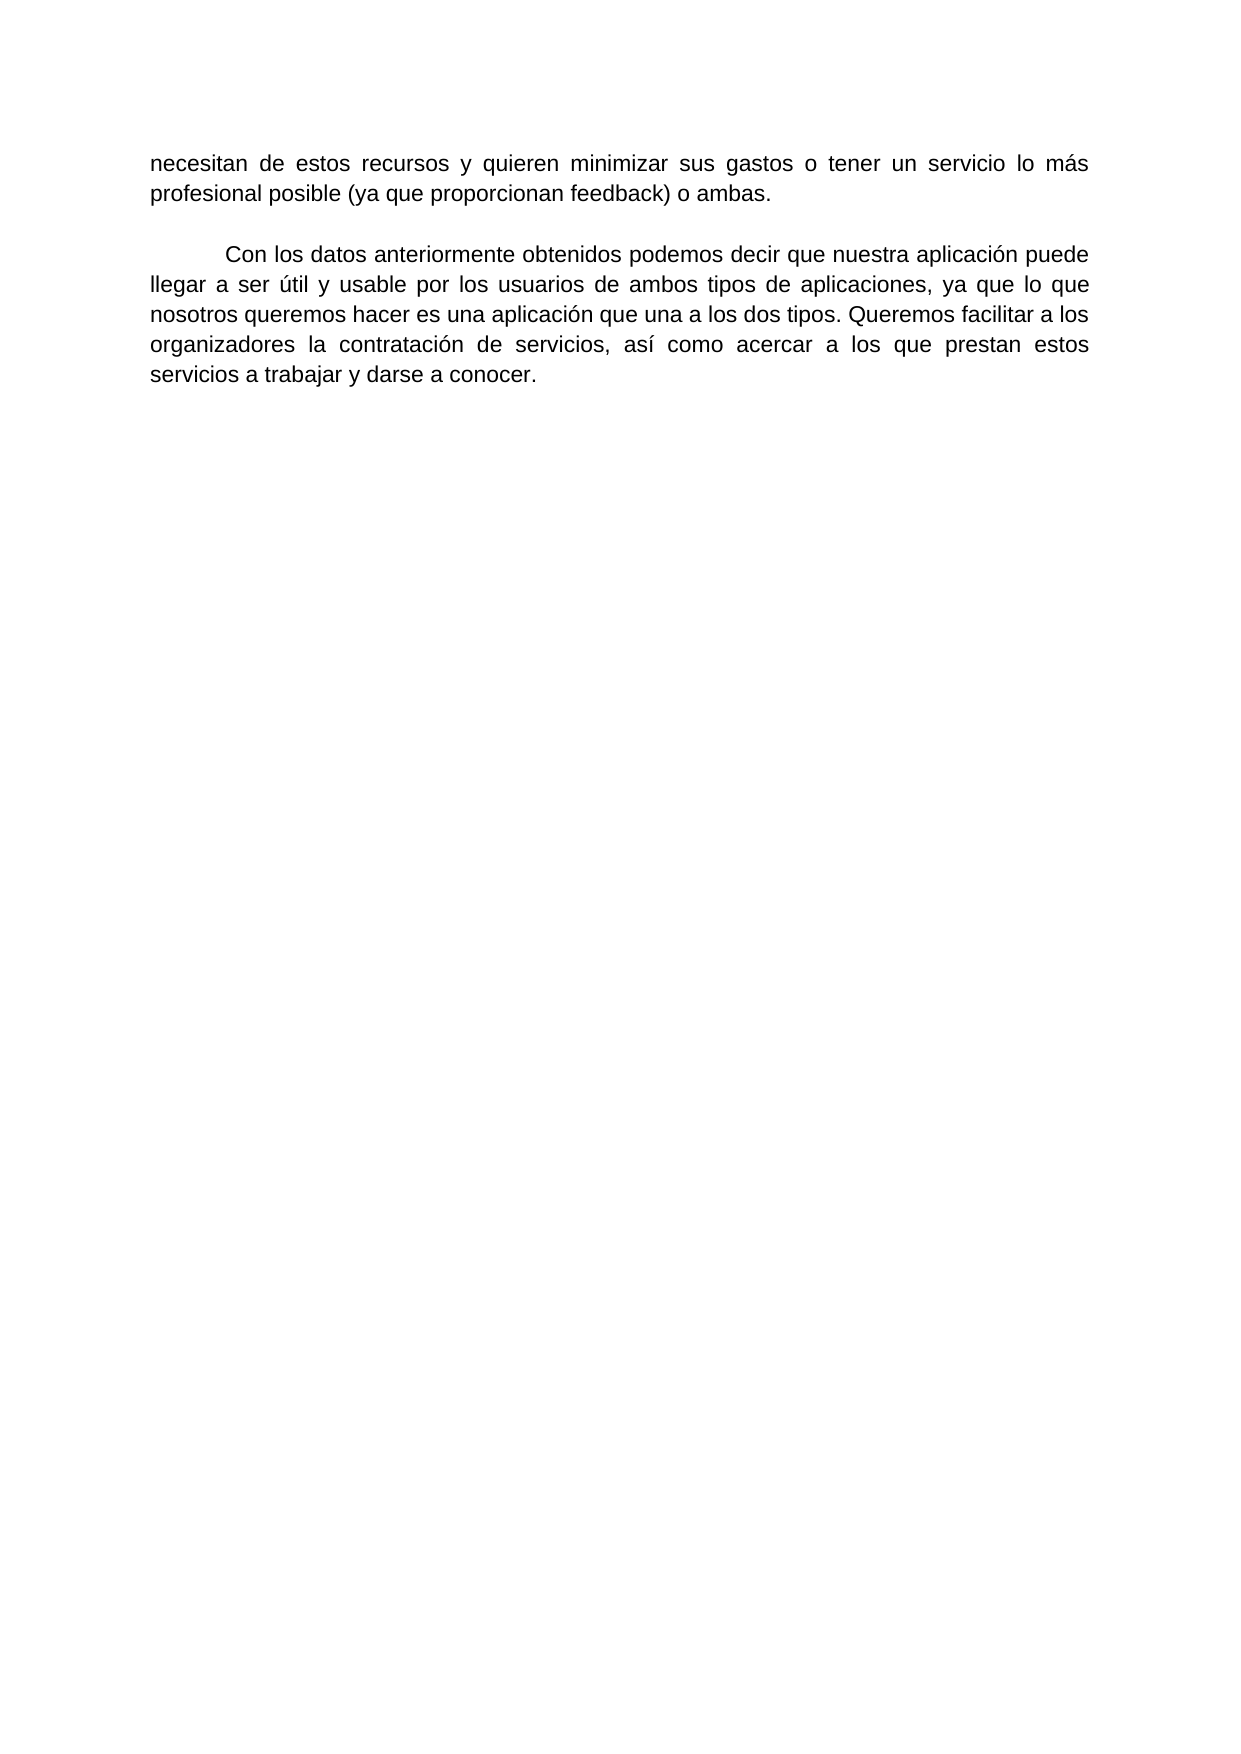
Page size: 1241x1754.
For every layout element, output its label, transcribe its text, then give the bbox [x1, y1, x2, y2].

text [150, 150, 1090, 207]
text Con los datos anteriormente obtenidos podemos decir que nuestra aplicación puede llegar a ser útil y usable por los usuarios de ambos tipos de aplicaciones, ya que lo que nosotros queremos hacer es una aplicación que una a los dos tipos. Queremos facilitar a los organizadores la contratación de servicios, así como acercar a los que prestan estos servicios a trabajar y darse a conocer. [150, 241, 1090, 388]
